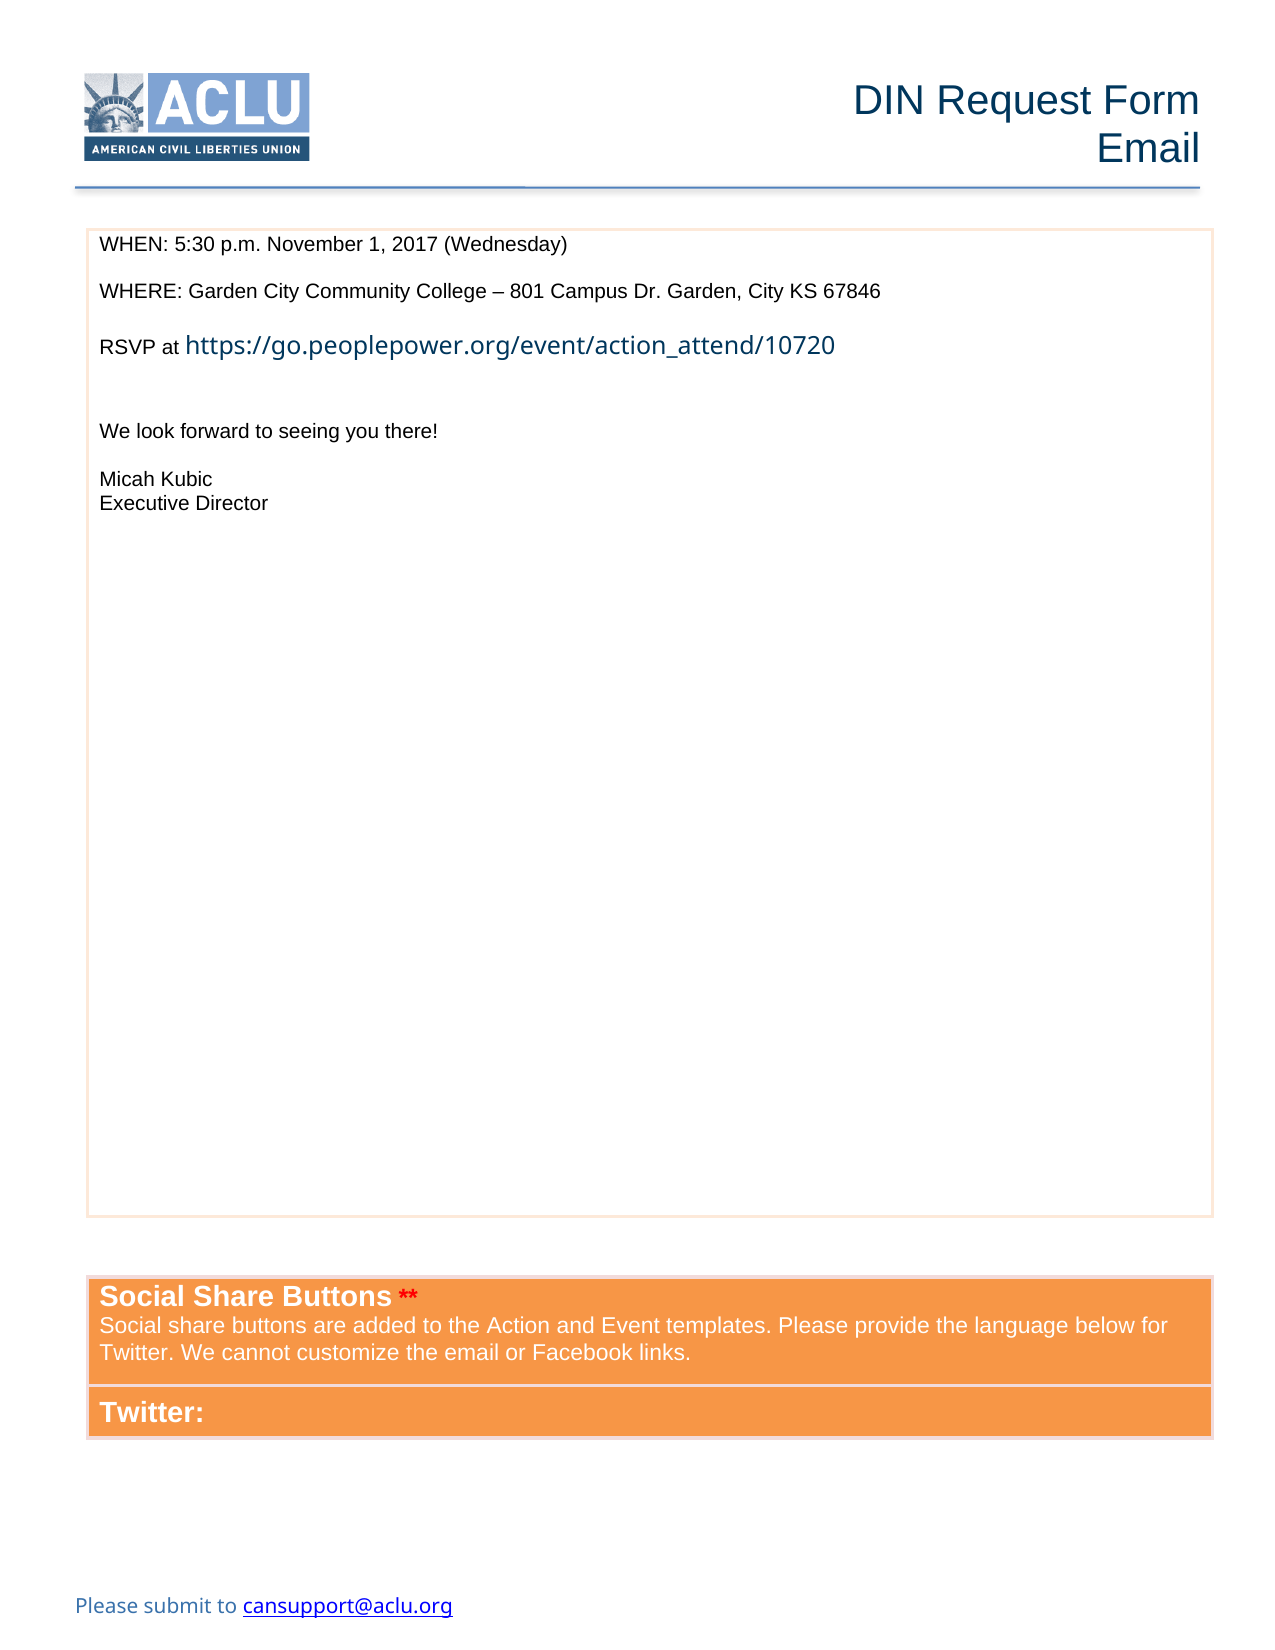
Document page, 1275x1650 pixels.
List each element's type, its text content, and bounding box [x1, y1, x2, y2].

table_header Social Share Buttons ** Social share buttons are added to the Action and Event templates. Please provide the language below for Twitter. We cannot customize the email or Facebook links. [89, 1279, 1211, 1384]
picture [84, 73, 310, 161]
table_cell Twitter: [89, 1387, 1211, 1436]
